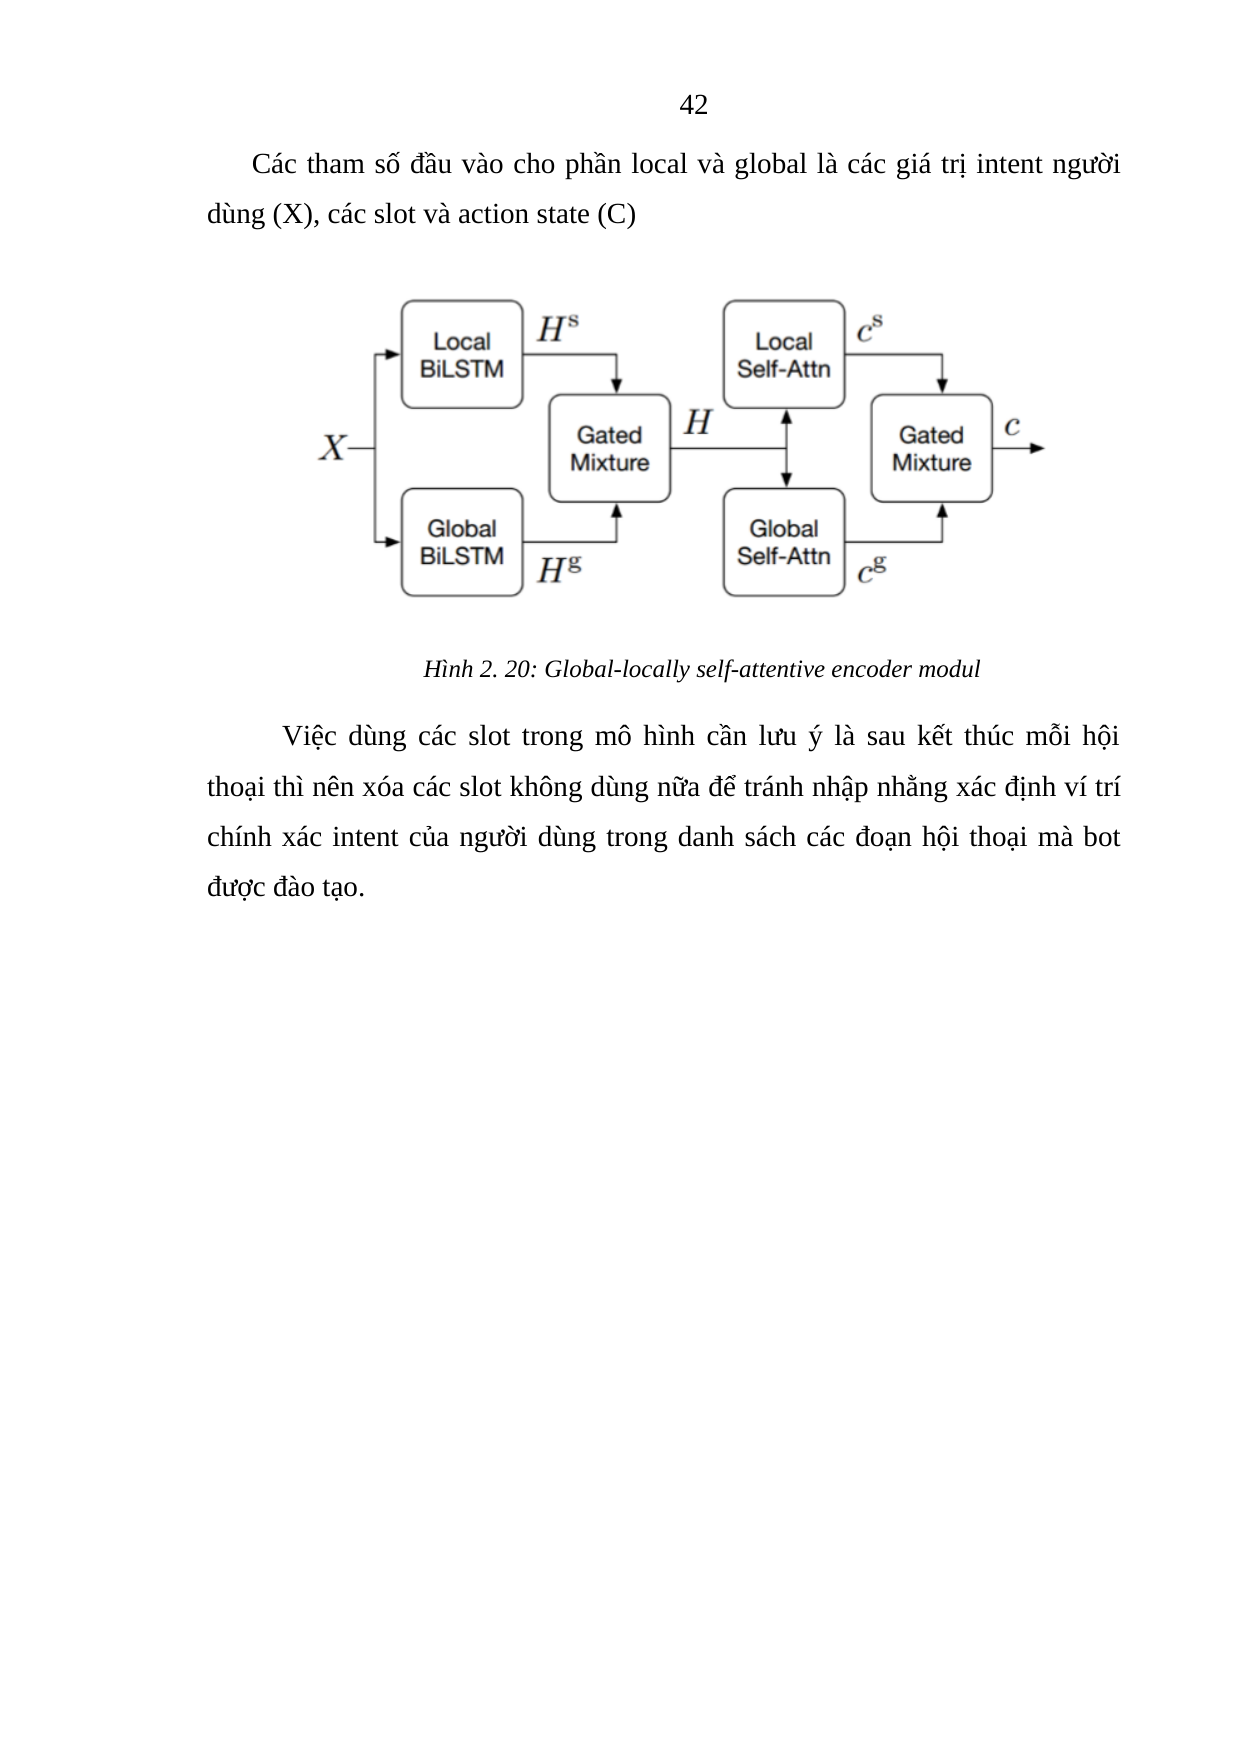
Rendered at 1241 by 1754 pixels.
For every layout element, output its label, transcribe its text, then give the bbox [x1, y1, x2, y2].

picture [302, 259, 1072, 623]
text Việc dùng các slot trong mô hình cần lưu ý là sau kết thúc mỗi hội thoại thì nên xóa các slot không dùng nữa để tránh nhập nhằng xác định ví trí chính xác intent của người dùng trong danh sách các đoạn hội thoại mà bot được đào tạo. [207, 718, 1122, 903]
text Các tham số đầu vào cho phần local và global là các giá trị intent người dùng (X), các slot và action state (C) [207, 146, 1122, 230]
text Hình 2. 20: Global-locally self-attentive encoder modul [207, 654, 1122, 683]
